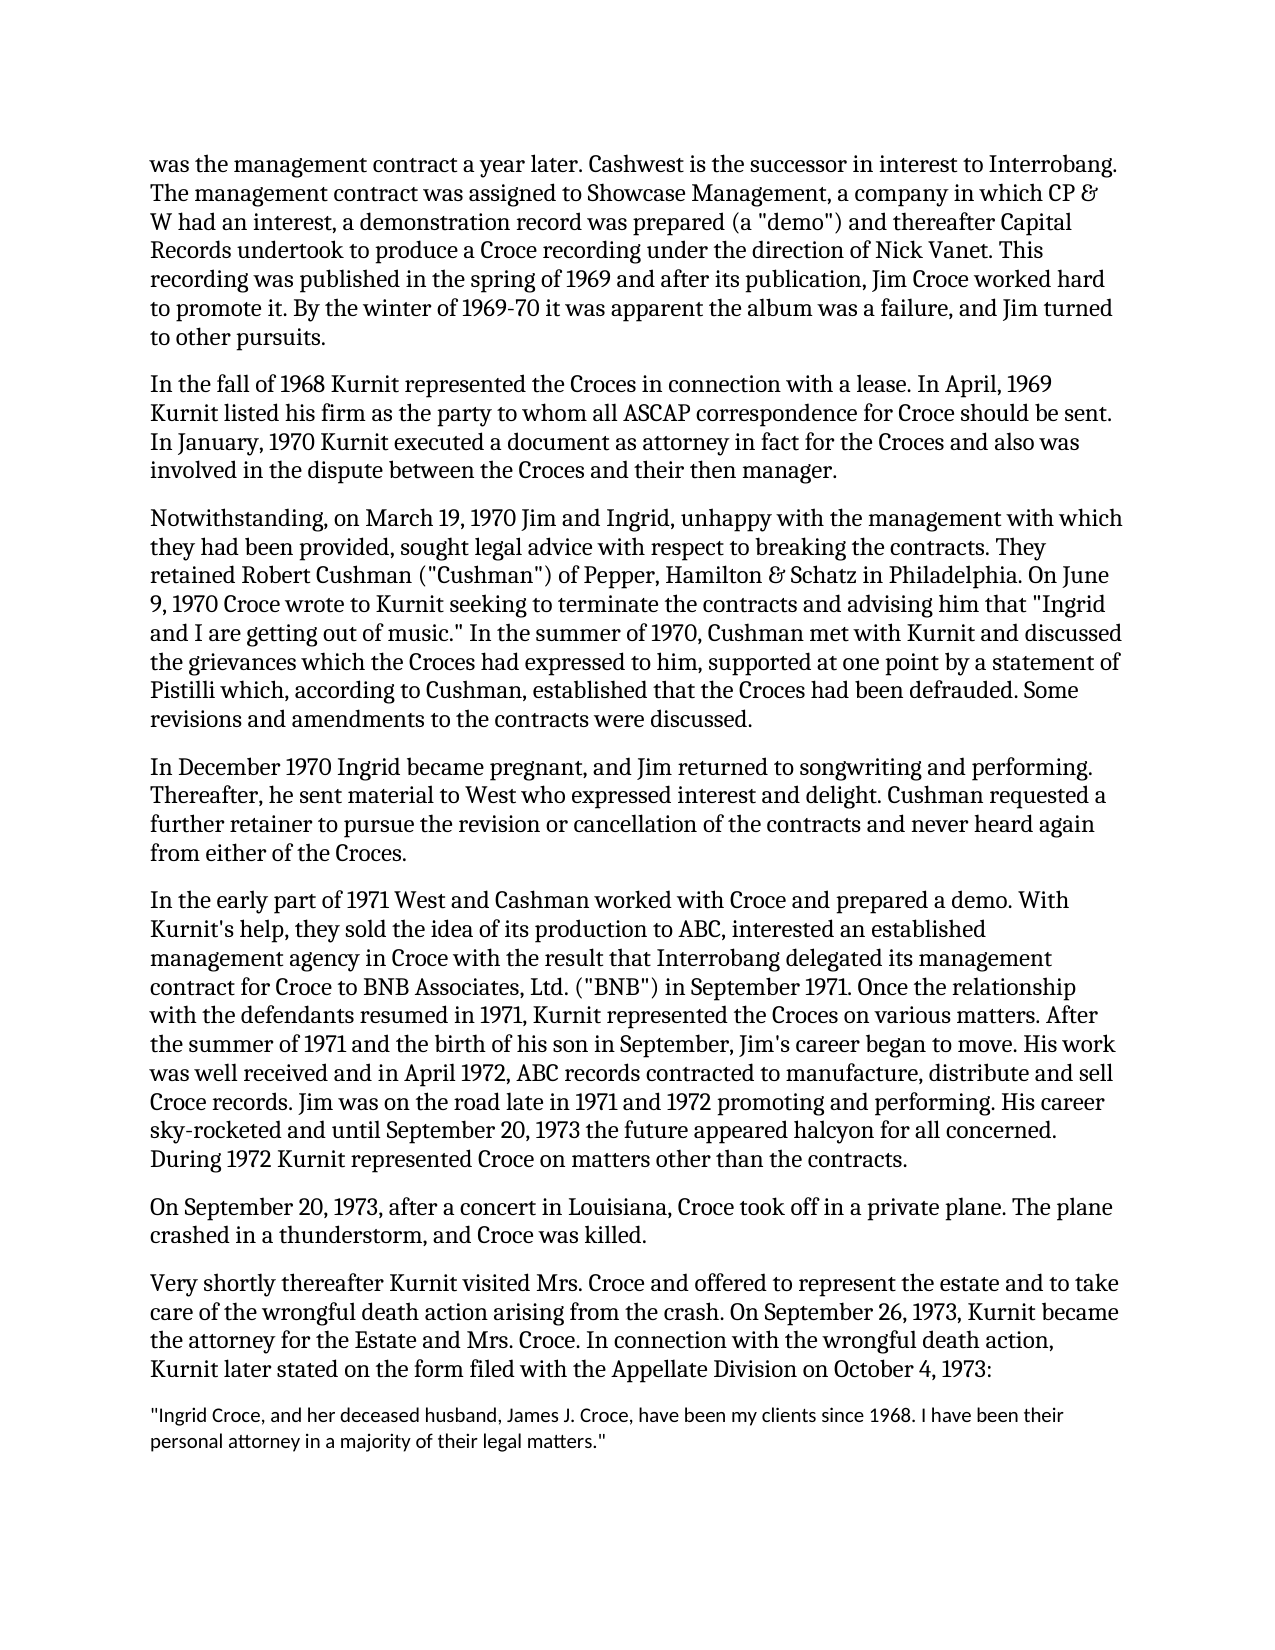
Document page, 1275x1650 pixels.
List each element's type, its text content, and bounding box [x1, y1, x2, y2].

text In December 1970 Ingrid became pregnant, and Jim returned to songwriting and performing. Thereafter, he sent material to West who expressed interest and delight. Cushman requested a further retainer to pursue the revision or cancellation of the contracts and never heard again from either of the Croces. [150, 752, 1125, 867]
text In the fall of 1968 Kurnit represented the Croces in connection with a lease. In April, 1969 Kurnit listed his firm as the party to whom all ASCAP correspondence for Croce should be sent. In January, 1970 Kurnit executed a document as attorney in fact for the Croces and also was involved in the dispute between the Croces and their then manager. [150, 370, 1125, 485]
text On September 20, 1973, after a concert in Louisiana, Croce took off in a private plane. The plane crashed in a thunderstorm, and Croce was killed. [150, 1192, 1125, 1250]
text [150, 150, 1125, 351]
text Notwithstanding, on March 19, 1970 Jim and Ingrid, unhappy with the management with which they had been provided, sought legal advice with respect to breaking the contracts. They retained Robert Cushman ("Cushman") of Pepper, Hamilton & Schatz in Philadelphia. On June 9, 1970 Croce wrote to Kurnit seeking to terminate the contracts and advising him that "Ingrid and I are getting out of music." In the summer of 1970, Cushman met with Kurnit and discussed the grievances which the Croces had expressed to him, supported at one point by a statement of Pistilli which, according to Cushman, established that the Croces had been defrauded. Some revisions and amendments to the contracts were discussed. [150, 504, 1125, 734]
